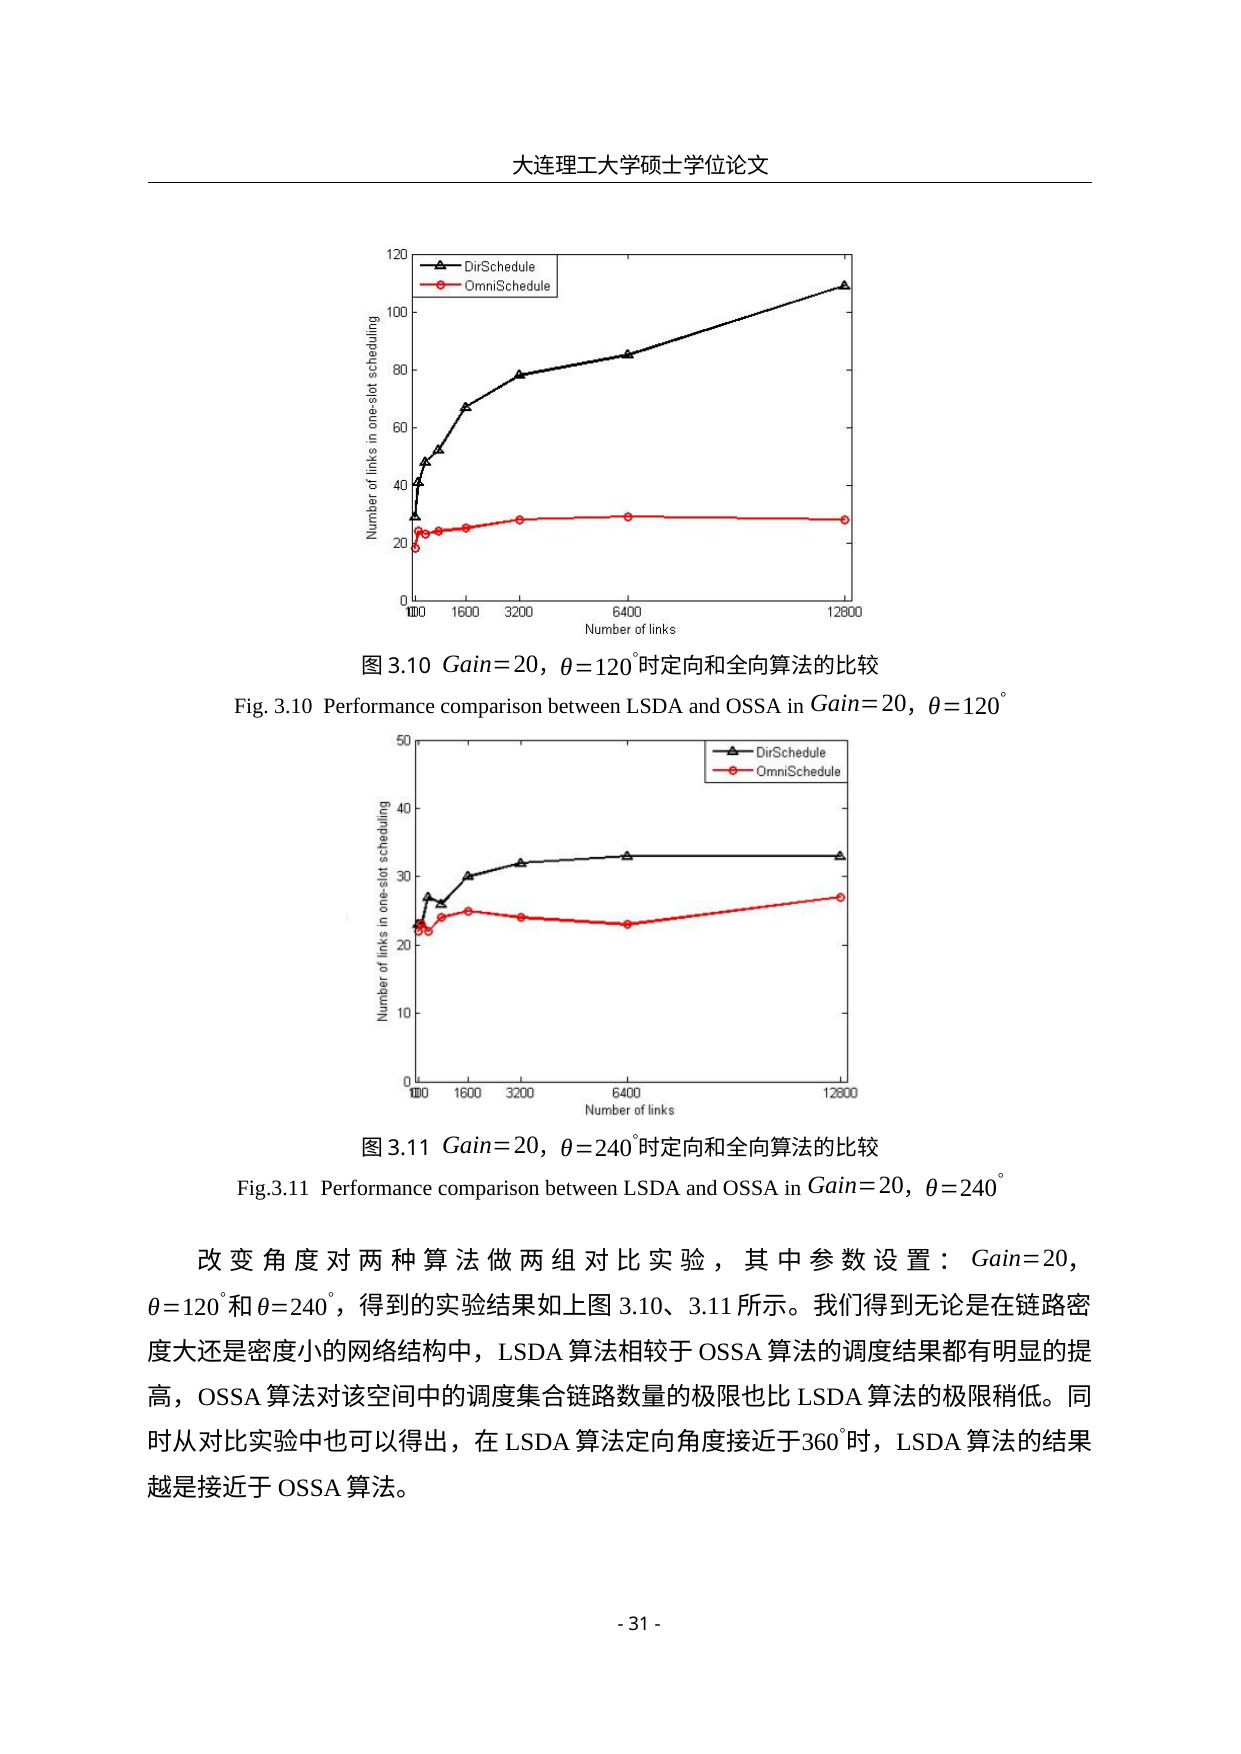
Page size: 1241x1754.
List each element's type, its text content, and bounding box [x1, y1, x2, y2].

text Fig.3.11 Performance comparison between LSDA and OSSA in ， [148, 1169, 1092, 1201]
text 图3.10 ，时定向和全向算法的比较 [148, 648, 1092, 680]
picture [346, 727, 894, 1123]
text 改变角度对两种算法做两组对比实验，其中参数设置：，，得到的实验结果如上图3.10、3.11所示。我们得到无论是在链路密度大还是密度小的网络结构中，LSDA算法相较于OSSA算法的调度结果都有明显的提高，OSSA算法对该空间中的调度集合链路数量的极限也比LSDA算法的极限稍低。同时从对比实验中也可以得出，在LSDA算法定向角度接近于时，LSDA算法的结果越是接近于OSSA算法。 [148, 1241, 1092, 1503]
text 图3.11 ，时定向和全向算法的比较 [148, 1130, 1092, 1162]
text Fig. 3.10 Performance comparison between LSDA and OSSA in ， [148, 688, 1092, 719]
picture [345, 245, 895, 641]
